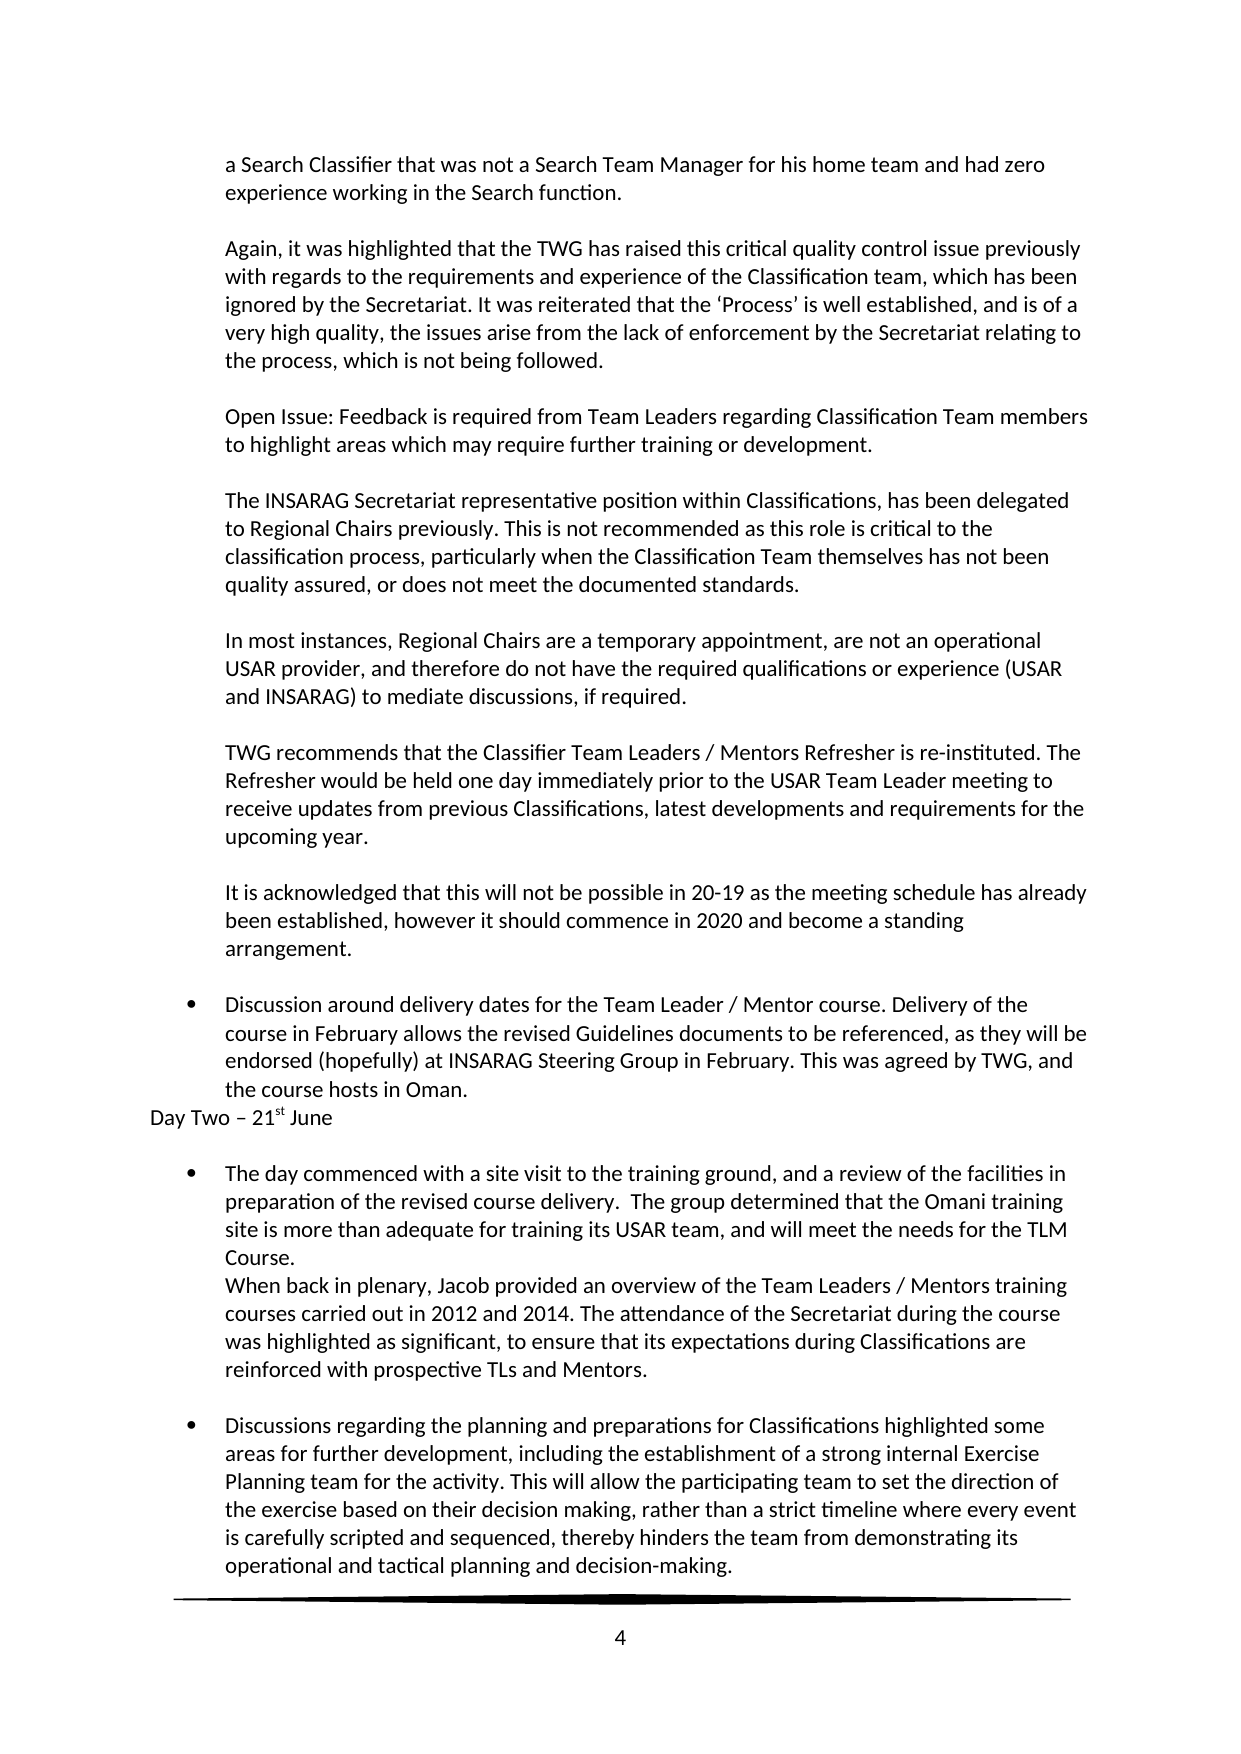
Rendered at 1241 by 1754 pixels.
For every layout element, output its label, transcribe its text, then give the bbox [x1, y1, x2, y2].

text Day Two – 21st June [150, 1103, 1090, 1131]
text TWG recommends that the Classifier Team Leaders / Mentors Refresher is re-instituted. The Refresher would be held one day immediately prior to the USAR Team Leader meeting to receive updates from previous Classifications, latest developments and requirements for the upcoming year. [225, 738, 1090, 851]
list The day commenced with a site visit to the training ground, and a review of the facilities in preparation of the revised course delivery. The group determined that the Omani training site is more than adequate for training its USAR team, and will meet the needs for the TLM Course. [187, 1159, 1090, 1271]
list Discussions regarding the planning and preparations for Classifications highlighted some areas for further development, including the establishment of a strong internal Exercise Planning team for the activity. This will allow the participating team to set the direction of the exercise based on their decision making, rather than a strict timeline where every event is carefully scripted and sequenced, thereby hinders the team from demonstrating its operational and tactical planning and decision-making. [187, 1411, 1090, 1579]
text The INSARAG Secretariat representative position within Classifications, has been delegated to Regional Chairs previously. This is not recommended as this role is critical to the classification process, particularly when the Classification Team themselves has not been quality assured, or does not meet the documented standards. [225, 486, 1090, 598]
text In most instances, Regional Chairs are a temporary appointment, are not an operational USAR provider, and therefore do not have the required qualifications or experience (USAR and INSARAG) to mediate discussions, if required. [225, 626, 1090, 710]
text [225, 150, 1090, 206]
text Again, it was highlighted that the TWG has raised this critical quality control issue previously with regards to the requirements and experience of the Classification team, which has been ignored by the Secretariat. It was reiterated that the ‘Process’ is well established, and is of a very high quality, the issues arise from the lack of enforcement by the Secretariat relating to the process, which is not being followed. [225, 234, 1090, 374]
text Open Issue: Feedback is required from Team Leaders regarding Classification Team members to highlight areas which may require further training or development. [225, 402, 1090, 458]
text It is acknowledged that this will not be possible in 20-19 as the meeting schedule has already been established, however it should commence in 2020 and become a standing arrangement. [225, 878, 1090, 963]
text When back in plenary, Jacob provided an overview of the Team Leaders / Mentors training courses carried out in 2012 and 2014. The attendance of the Secretariat during the course was highlighted as significant, to ensure that its expectations during Classifications are reinforced with prospective TLs and Mentors. [225, 1271, 1090, 1383]
list Discussion around delivery dates for the Team Leader / Mentor course. Delivery of the course in February allows the revised Guidelines documents to be referenced, as they will be endorsed (hopefully) at INSARAG Steering Group in February. This was agreed by TWG, and the course hosts in Oman. [187, 991, 1090, 1103]
